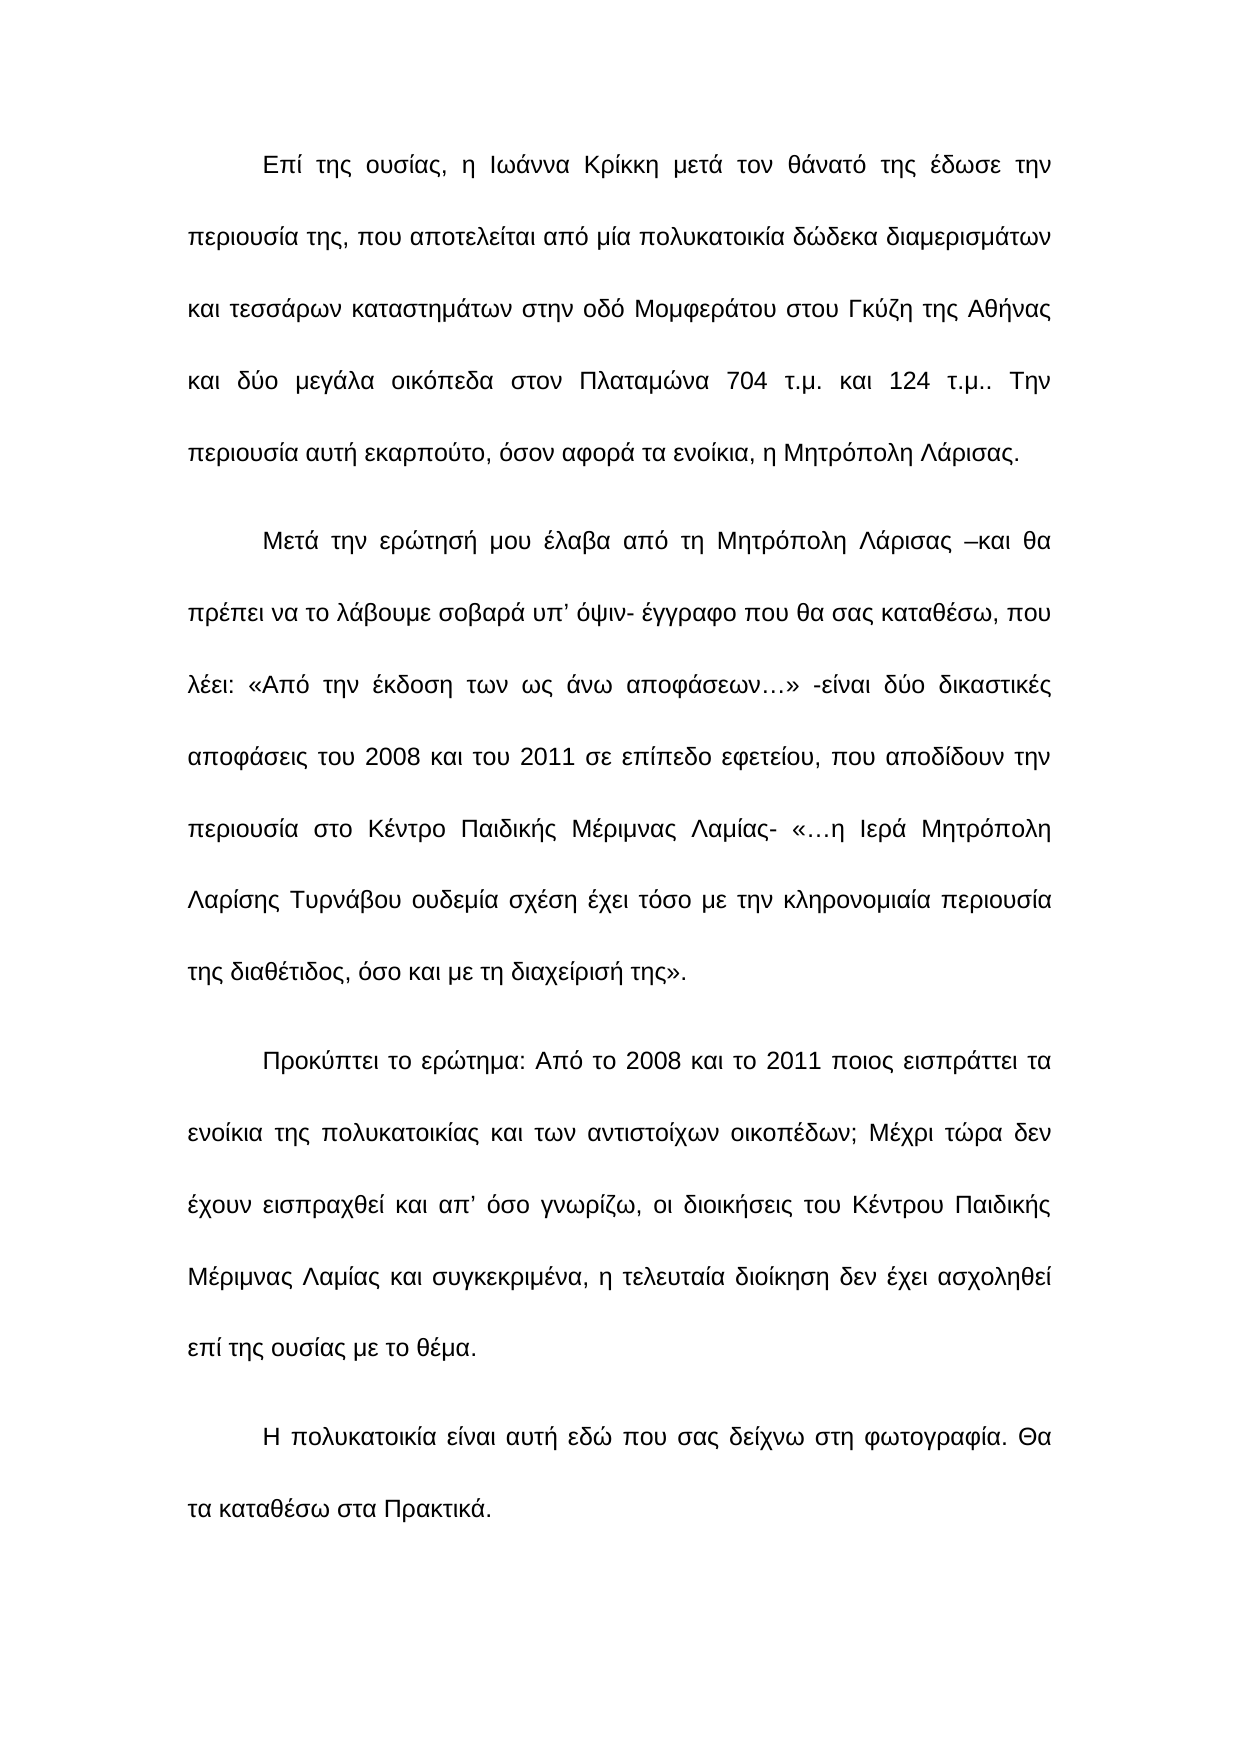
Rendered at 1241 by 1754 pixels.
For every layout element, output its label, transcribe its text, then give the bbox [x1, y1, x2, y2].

text Προκύπτει το ερώτημα: Από το 2008 και το 2011 ποιος εισπράττει τα ενοίκια της πολυκατοικίας και των αντιστοίχων οικοπέδων; Μέχρι τώρα δεν έχουν εισπραχθεί και απ’ όσο γνωρίζω, οι διοικήσεις του Κέντρου Παιδικής Μέριμνας Λαμίας και συγκεκριμένα, η τελευταία διοίκηση δεν έχει ασχοληθεί επί της ουσίας με το θέμα. [187, 1046, 1053, 1362]
text Μετά την ερώτησή μου έλαβα από τη Μητρόπολη Λάρισας –και θα πρέπει να το λάβουμε σοβαρά υπ’ όψιν- έγγραφο που θα σας καταθέσω, που λέει: «Από την έκδοση των ως άνω αποφάσεων…» -είναι δύο δικαστικές αποφάσεις του 2008 και του 2011 σε επίπεδο εφετείου, που αποδίδουν την περιουσία στο Κέντρο Παιδικής Μέριμνας Λαμίας- «…η Ιερά Μητρόπολη Λαρίσης Τυρνάβου ουδεμία σχέση έχει τόσο με την κληρονομιαία περιουσία της διαθέτιδος, όσο και με τη διαχείρισή της». [187, 526, 1053, 986]
text Επί της ουσίας, η Ιωάννα Κρίκκη μετά τον θάνατό της έδωσε την περιουσία της, που αποτελείται από μία πολυκατοικία δώδεκα διαμερισμάτων και τεσσάρων καταστημάτων στην οδό Μομφεράτου στου Γκύζη της Αθήνας και δύο μεγάλα οικόπεδα στον Πλαταμώνα 704 τ.μ. και 124 τ.μ.. Την περιουσία αυτή εκαρπούτο, όσον αφορά τα ενοίκια, η Μητρόπολη Λάρισας. [187, 150, 1053, 466]
text Η πολυκατοικία είναι αυτή εδώ που σας δείχνω στη φωτογραφία. Θα τα καταθέσω στα Πρακτικά. [187, 1422, 1053, 1522]
